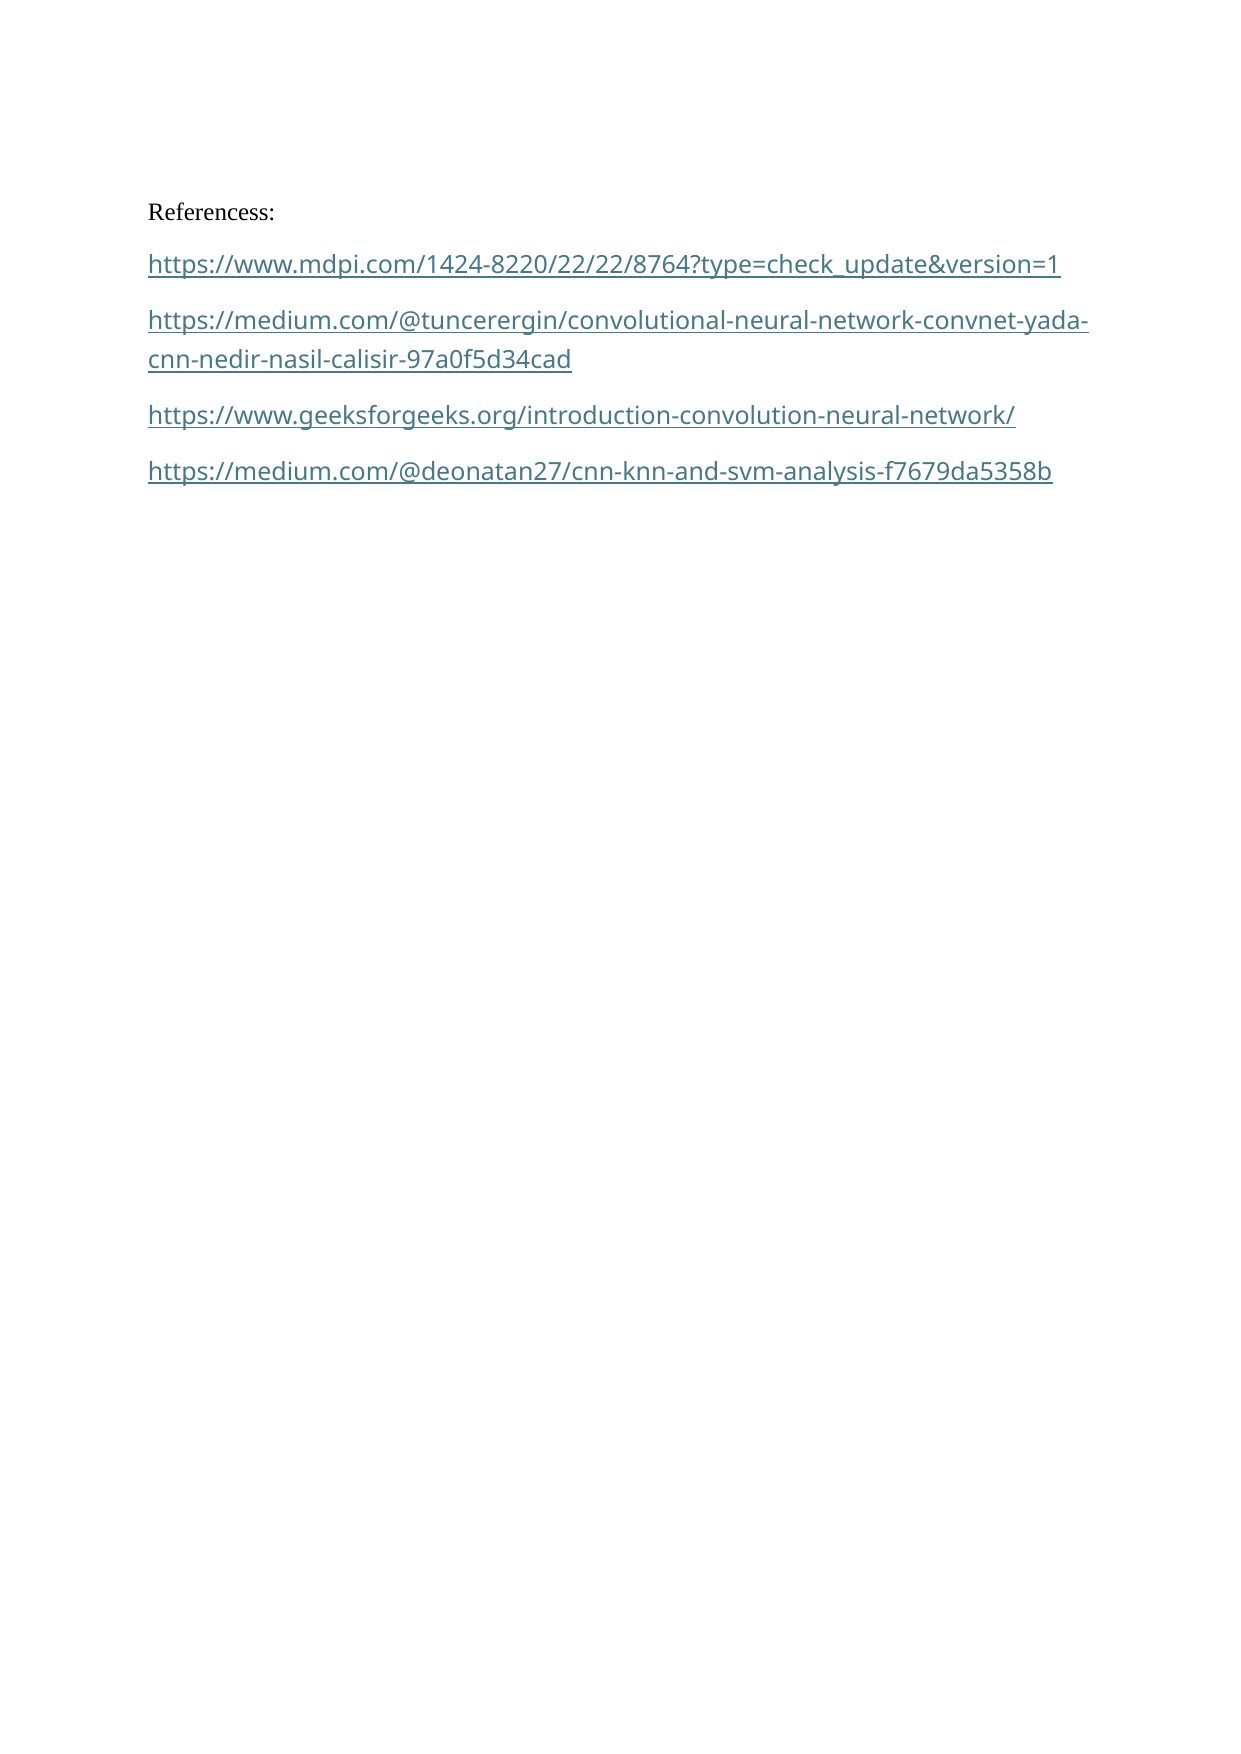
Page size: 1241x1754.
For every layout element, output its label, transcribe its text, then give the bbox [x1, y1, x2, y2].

text https://medium.com/@deonatan27/cnn-knn-and-svm-analysis-f7679da5358b [148, 454, 1093, 488]
text Referencess: [148, 197, 1093, 226]
text https://www.geeksforgeeks.org/introduction-convolution-neural-network/ [148, 398, 1093, 432]
text https://www.mdpi.com/1424-8220/22/22/8764?type=check_update&version=1 [148, 247, 1093, 281]
text https://medium.com/@tuncerergin/convolutional-neural-network-convnet-yada-cnn-nedir-nasil-calisir-97a0f5d34cad [148, 303, 1093, 376]
